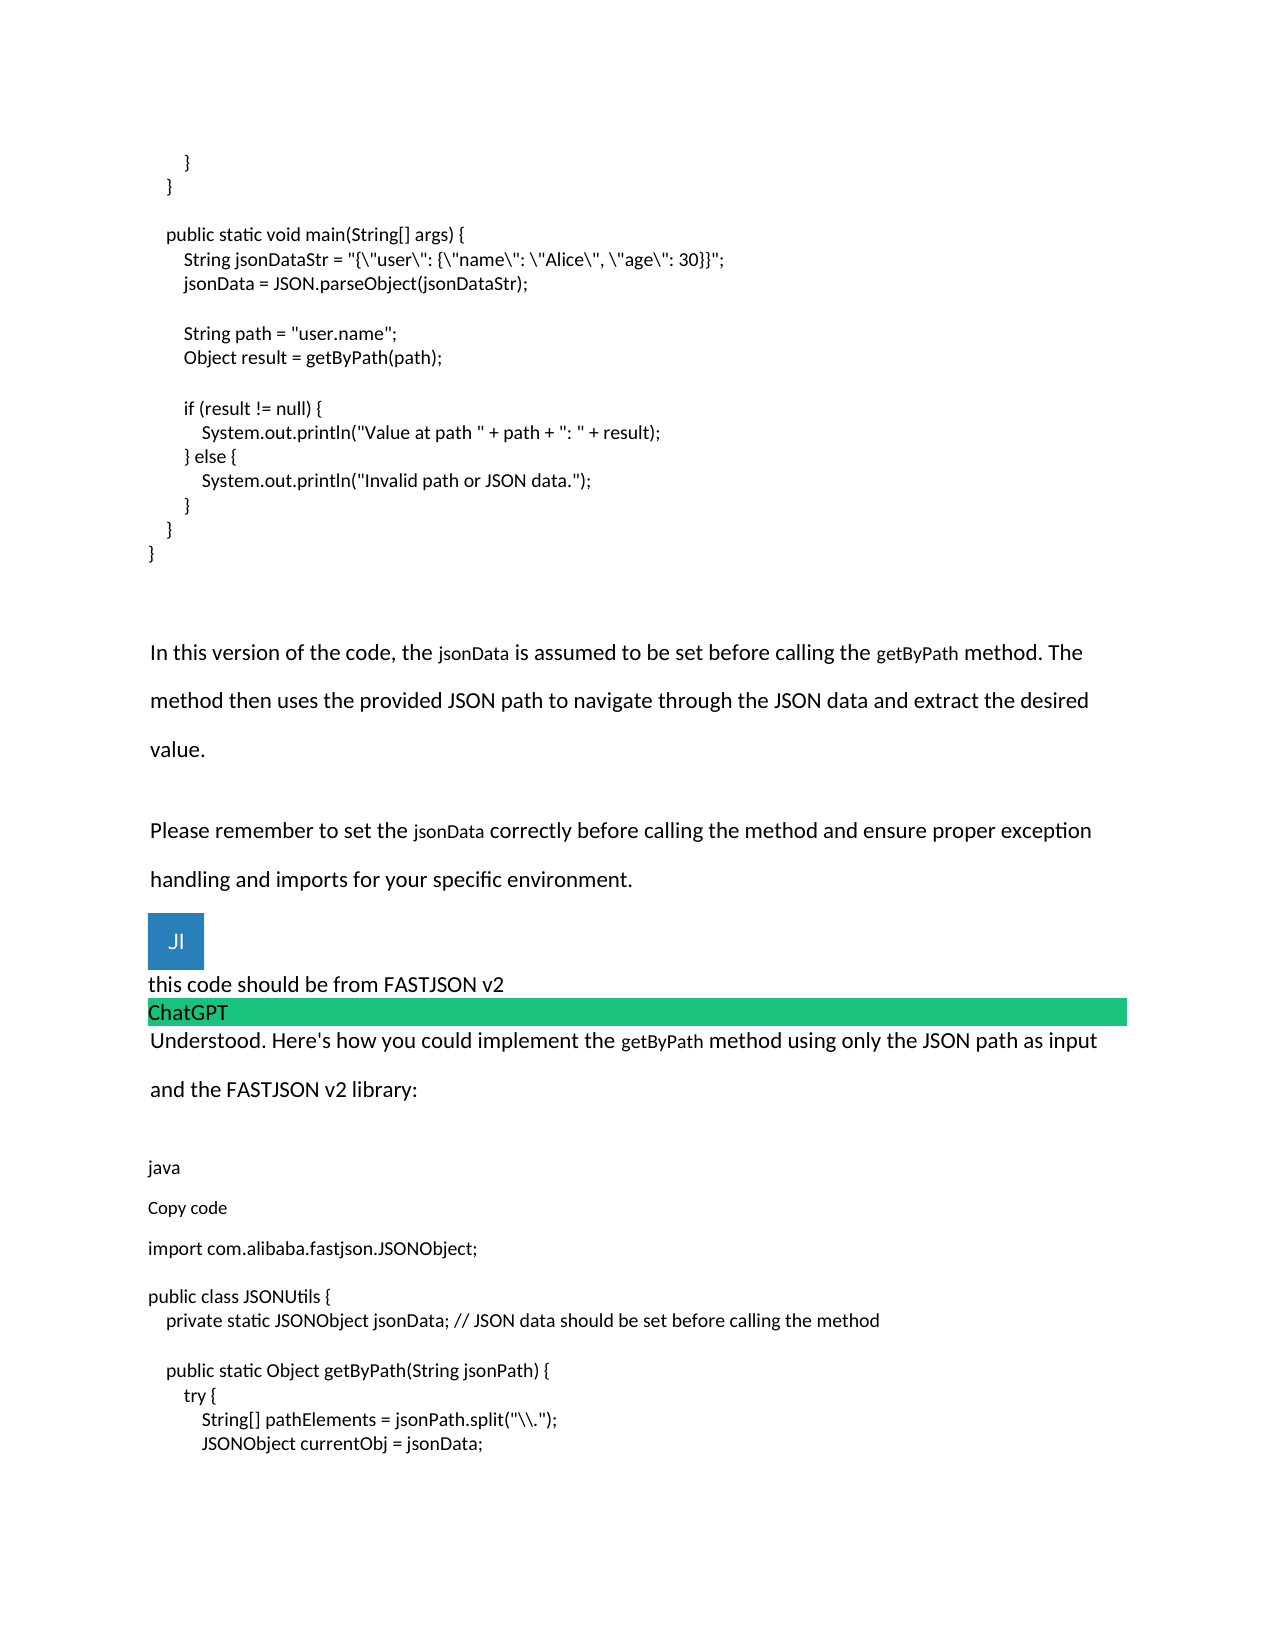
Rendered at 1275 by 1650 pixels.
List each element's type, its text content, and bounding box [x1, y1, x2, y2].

text this code should be from FASTJSON v2 [148, 970, 1127, 998]
text try { [148, 1383, 1127, 1407]
picture [147, 913, 205, 970]
text Copy code [148, 1196, 1125, 1219]
text } [148, 517, 1127, 541]
text } [148, 174, 1127, 198]
text } else { [148, 444, 1127, 468]
text public class JSONUtils { [148, 1284, 1127, 1308]
text } [148, 493, 1127, 517]
text jsonData = JSON.parseObject(jsonDataStr); [148, 271, 1127, 295]
text Please remember to set the jsonData correctly before calling the method and ensure proper exception handling and imports for your specific environment. [150, 816, 1125, 893]
text private static JSONObject jsonData; // JSON data should be set before calling the method [148, 1308, 1127, 1332]
text public static void main(String[] args) { [148, 222, 1127, 247]
text In this version of the code, the jsonData is assumed to be set before calling the getByPath method. The method then uses the provided JSON path to navigate through the JSON data and extract the desired value. [150, 638, 1125, 764]
text java [148, 1155, 1127, 1179]
text } [148, 541, 1127, 565]
text String jsonDataStr = "{\"user\": {\"name\": \"Alice\", \"age\": 30}}"; [148, 247, 1127, 271]
text String[] pathElements = jsonPath.split("\\."); [148, 1407, 1127, 1431]
text System.out.println("Invalid path or JSON data."); [148, 468, 1127, 493]
text if (result != null) { [148, 396, 1127, 420]
text System.out.println("Value at path " + path + ": " + result); [148, 420, 1127, 444]
text JSONObject currentObj = jsonData; [148, 1431, 1127, 1455]
text import com.alibaba.fastjson.JSONObject; [148, 1236, 1127, 1260]
text } [148, 150, 1127, 174]
text String path = "user.name"; [148, 321, 1127, 346]
text ChatGPT [148, 998, 1127, 1026]
text Understood. Here's how you could implement the getByPath method using only the JSON path as input and the FASTJSON v2 library: [150, 1026, 1125, 1103]
text public static Object getByPath(String jsonPath) { [148, 1359, 1127, 1383]
text Object result = getByPath(path); [148, 346, 1127, 370]
